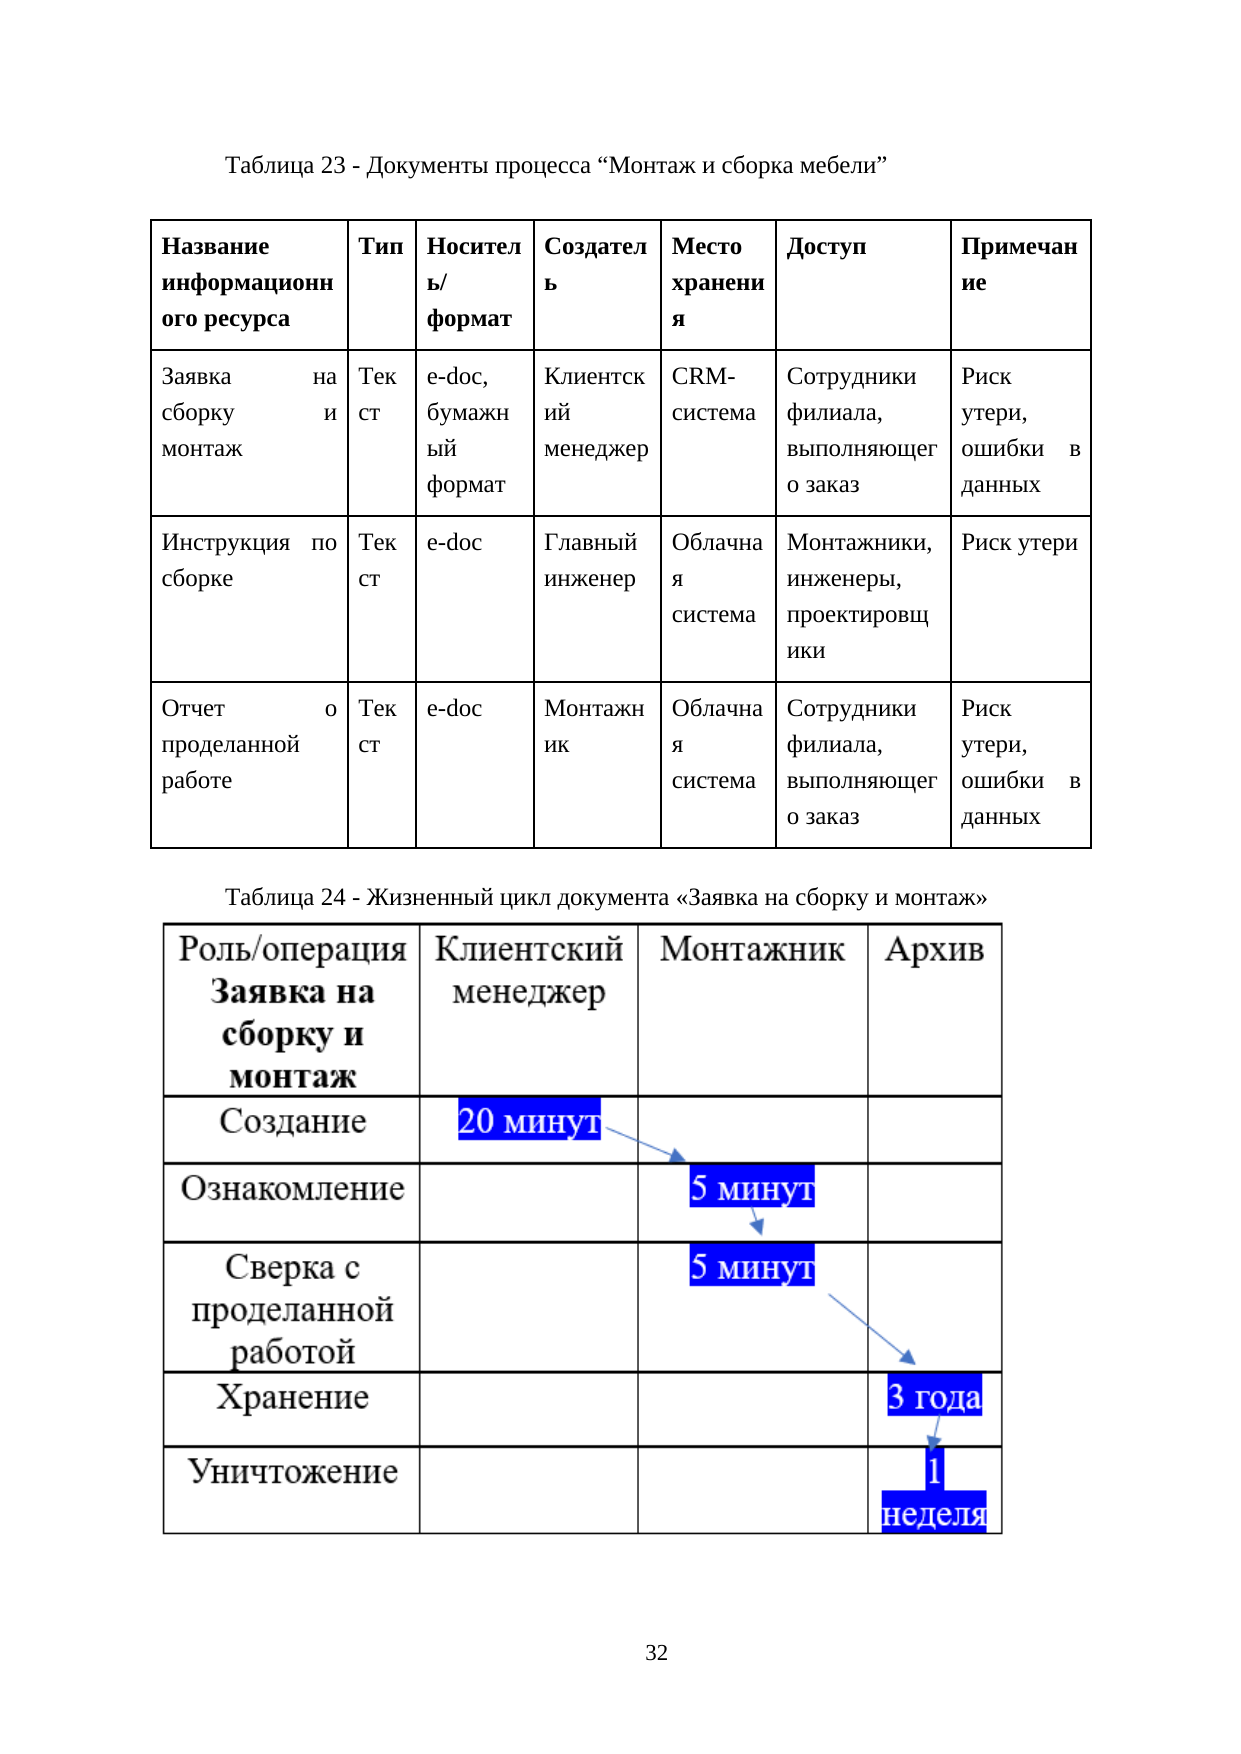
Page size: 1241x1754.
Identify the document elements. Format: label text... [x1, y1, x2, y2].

table_cell Риск утери [952, 517, 1090, 681]
table_cell Клиентский менеджер [535, 351, 660, 515]
table_header Носитель/ формат [417, 221, 533, 349]
table_header Название информационного ресурса [152, 221, 347, 349]
table_cell Текст [349, 351, 415, 515]
table_cell Монтажники, инженеры, проектировщики [777, 517, 950, 681]
table_cell Отчет о проделанной работе [152, 683, 347, 847]
table_cell e-doc [417, 517, 533, 681]
table_cell Сотрудники филиала, выполняющего заказ [777, 351, 950, 515]
text Таблица 24 - Жизненный цикл документа «Заявка на сборку и монтаж» [150, 882, 1090, 911]
table_header Доступ [777, 221, 950, 349]
table_cell Риск утери, ошибки в данных [952, 351, 1090, 515]
table_cell Облачная система [662, 683, 775, 847]
table_cell Облачная система [662, 517, 775, 681]
table_cell Текст [349, 683, 415, 847]
table_cell Главный инженер [535, 517, 660, 681]
table_header Место хранения [662, 221, 775, 349]
table_cell Риск утери, ошибки в данных [952, 683, 1090, 847]
table_cell Текст [349, 517, 415, 681]
table_cell Монтажник [535, 683, 660, 847]
table_header Создатель [535, 221, 660, 349]
table_cell CRM-система [662, 351, 775, 515]
table_cell Инструкция по сборке [152, 517, 347, 681]
picture [150, 918, 1029, 1549]
table_cell e-doc, бумажный формат [417, 351, 533, 515]
table_header Примечание [952, 221, 1090, 349]
table_cell Сотрудники филиала, выполняющего заказ [777, 683, 950, 847]
table_cell Заявка на сборку и монтаж [152, 351, 347, 515]
text Таблица 23 - Документы процесса “Монтаж и сборка мебели” [150, 150, 1090, 179]
table_cell e-doc [417, 683, 533, 847]
table_header Тип [349, 221, 415, 349]
